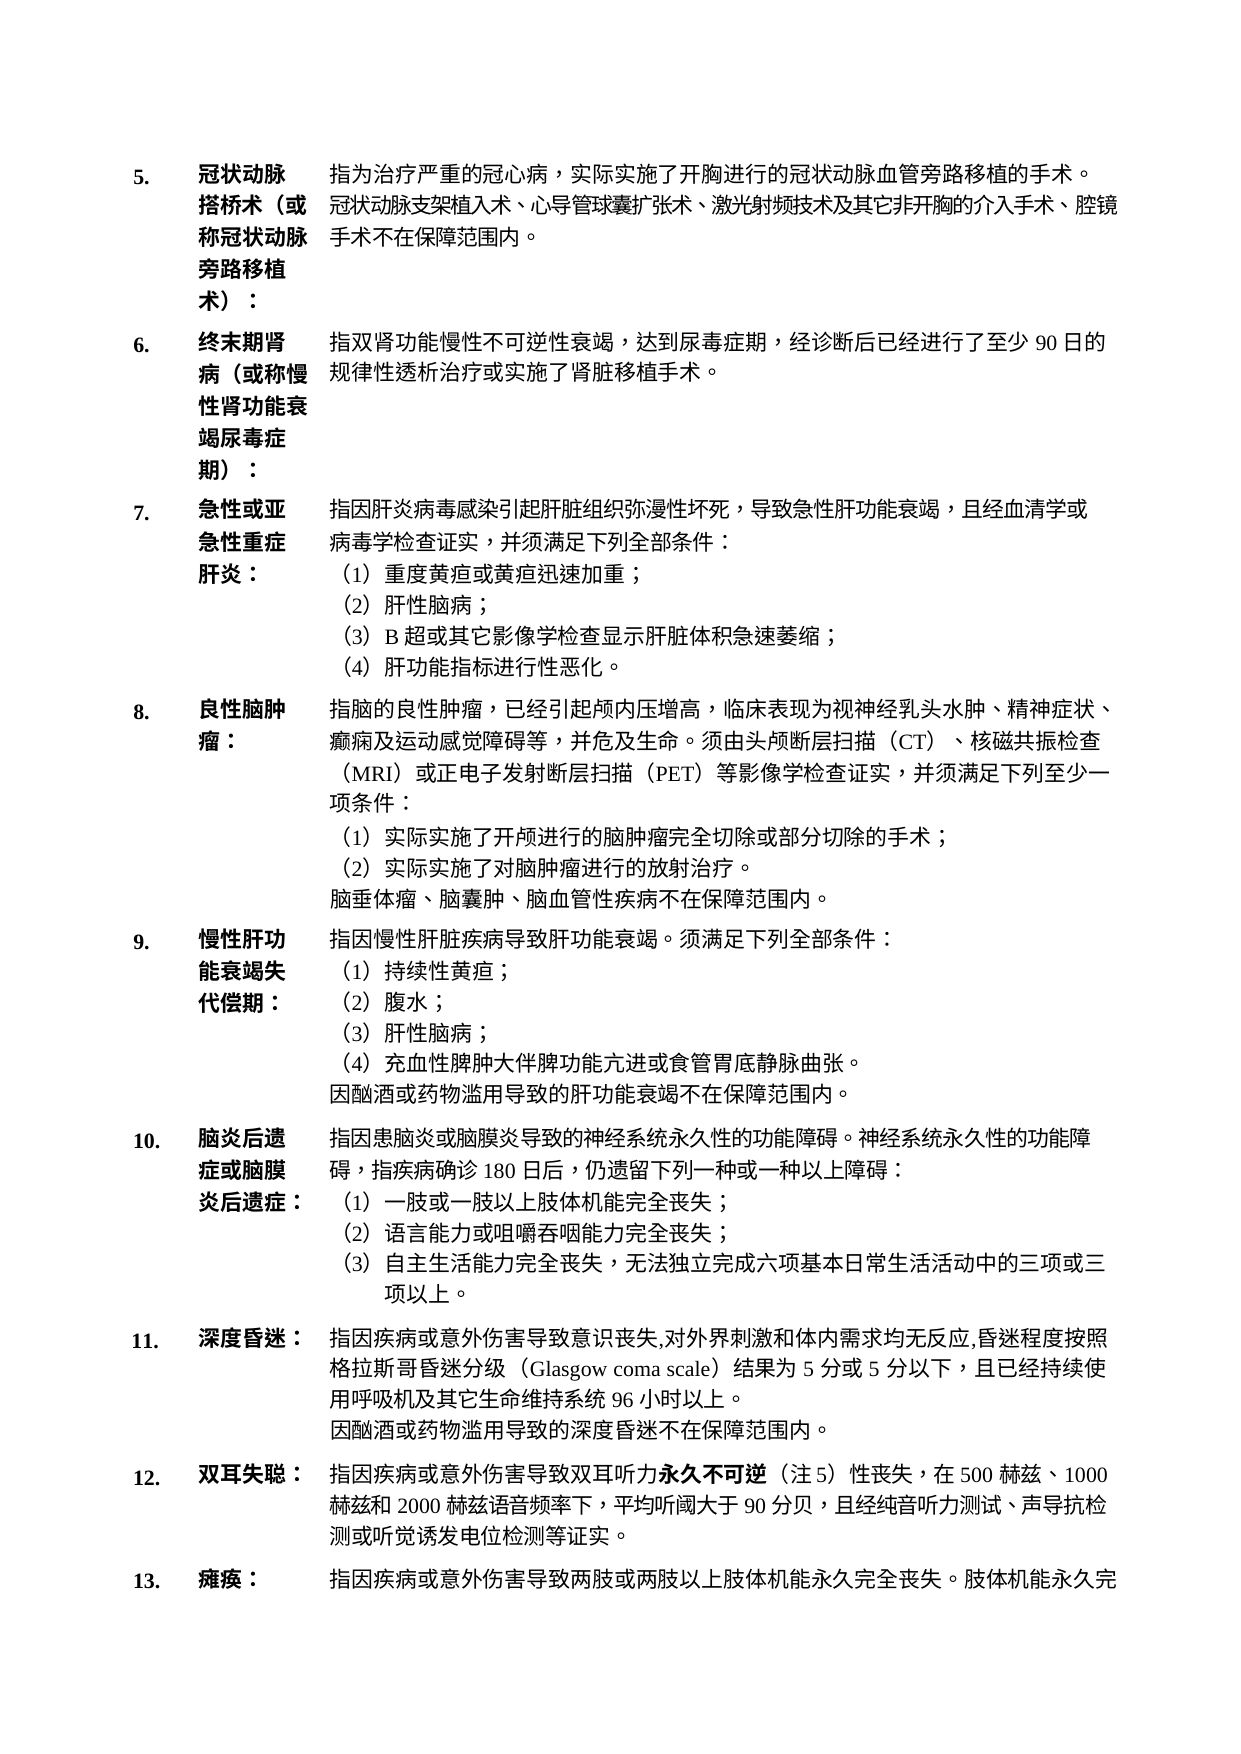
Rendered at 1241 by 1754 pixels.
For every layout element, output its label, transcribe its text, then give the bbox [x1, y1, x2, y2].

table_cell 指脑的良性肿瘤，已经引起颅内压增高，临床表现为视神经乳头水肿、精神症状、癫痫及运动感觉障碍等，并危及生命。须由头颅断层扫描（CT）、核磁共振检查 （MRI）或正电子发射断层扫描（PET）等影像学检查证实，并须满足下列至少一项条件： （1）实际实施了开颅进行的脑肿瘤完全切除或部分切除的手术； （2）实际实施了对脑肿瘤进行的放射治疗。 脑垂体瘤、脑囊肿、脑血管性疾病不在保障范围内。 [319, 690, 1139, 920]
table_cell 指因慢性肝脏疾病导致肝功能衰竭。须满足下列全部条件： （1）持续性黄疸； （2）腹水； （3）肝性脑病； （4）充血性脾肿大伴脾功能亢进或食管胃底静脉曲张。因酗酒或药物滥用导致的肝功能衰竭不在保障范围内。 [319, 920, 1139, 1119]
table_cell 指因疾病或意外伤害导致意识丧失,对外界刺激和体内需求均无反应,昏迷程度按照格拉斯哥昏迷分级（Glasgow coma scale）结果为 5 分或 5 分以下，且已经持续使用呼吸机及其它生命维持系统 96 小时以上。 因酗酒或药物滥用导致的深度昏迷不在保障范围内。 [319, 1319, 1139, 1455]
table_cell 指双肾功能慢性不可逆性衰竭，达到尿毒症期，经诊断后已经进行了至少 90 日的规律性透析治疗或实施了肾脏移植手术。 [319, 323, 1139, 490]
table_cell 瘫痪： [179, 1561, 319, 1595]
table_cell 指因患脑炎或脑膜炎导致的神经系统永久性的功能障碍。神经系统永久性的功能障碍，指疾病确诊 180 日后，仍遗留下列一种或一种以上障碍： （1）一肢或一肢以上肢体机能完全丧失； （2）语言能力或咀嚼吞咽能力完全丧失； （3）自主生活能力完全丧失，无法独立完成六项基本日常生活活动中的三项或三项以上。 [319, 1119, 1139, 1318]
table_cell 指因疾病或意外伤害导致两肢或两肢以上肢体机能永久完全丧失。肢体机能永久完 [319, 1561, 1139, 1595]
table_header 指为治疗严重的冠心病，实际实施了开胸进行的冠状动脉血管旁路移植的手术。 冠状动脉支架植入术、心导管球囊扩张术、激光射频技术及其它非开胸的介入手术、腔镜手术不在保障范围内。 [319, 165, 1139, 322]
table_cell 慢性肝功能衰竭失代偿期： [179, 920, 319, 1119]
table_cell 12. [112, 1455, 179, 1561]
table_cell 9. [112, 920, 179, 1119]
table_cell 13. [112, 1561, 179, 1595]
table_cell 良性脑肿瘤： [179, 690, 319, 920]
table_cell 深度昏迷： [179, 1319, 319, 1455]
table_cell 6. [112, 323, 179, 490]
table_cell 指因疾病或意外伤害导致双耳听力永久不可逆（注 5）性丧失，在 500 赫兹、1000 赫兹和 2000 赫兹语音频率下，平均听阈大于 90 分贝，且经纯音听力测试、声导抗检测或听觉诱发电位检测等证实。 [319, 1455, 1139, 1561]
table_header 冠状动脉 搭桥术（或称冠状动脉旁路移植术）： [179, 165, 319, 322]
table_header 5. [112, 165, 179, 322]
table_cell 指因肝炎病毒感染引起肝脏组织弥漫性坏死，导致急性肝功能衰竭，且经血清学或病毒学检查证实，并须满足下列全部条件： （1）重度黄疸或黄疸迅速加重； （2）肝性脑病； （3）B 超或其它影像学检查显示肝脏体积急速萎缩； （4）肝功能指标进行性恶化。 [319, 490, 1139, 690]
table_cell 11. [112, 1319, 179, 1455]
table_cell 双耳失聪： [179, 1455, 319, 1561]
table_cell 脑炎后遗 症或脑膜 炎后遗症： [179, 1119, 319, 1318]
table_cell 终末期肾 病（或称慢性肾功能衰竭尿毒症期）： [179, 323, 319, 490]
table_cell 10. [112, 1119, 179, 1318]
table_cell 7. [112, 490, 179, 690]
table_cell 急性或亚急性重症肝炎： [179, 490, 319, 690]
table_cell 8. [112, 690, 179, 920]
